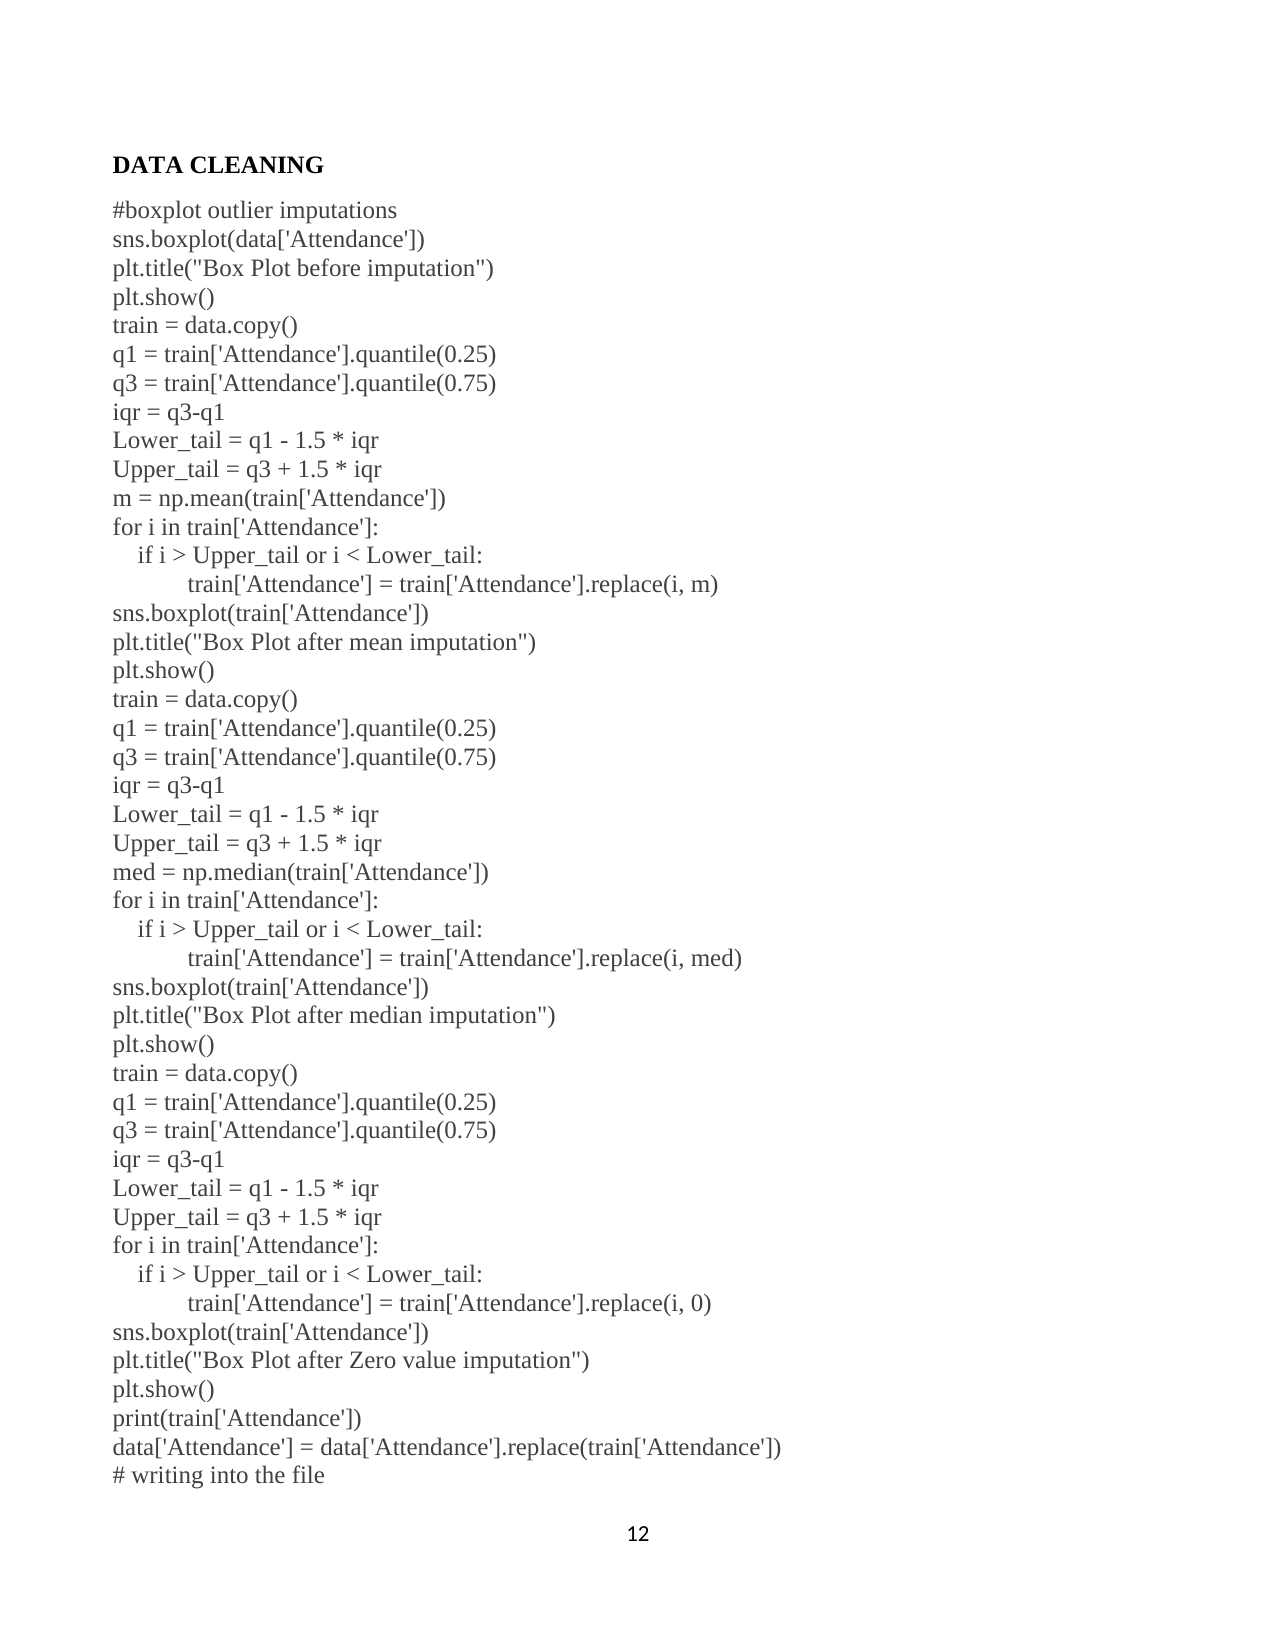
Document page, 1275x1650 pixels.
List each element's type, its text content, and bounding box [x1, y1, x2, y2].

text iqr = q3-q1 [112, 487, 1162, 516]
text q1 = train['Attendance'].quantile(0.25) [112, 1177, 1162, 1206]
text plt.show() [112, 1465, 1162, 1494]
text DATA CLEANING [112, 241, 1162, 269]
text train['Attendance'] = train['Attendance'].replace(i, med) [112, 1034, 1162, 1062]
text train = data.copy() [112, 1149, 1162, 1177]
text if i > Upper_tail or i < Lower_tail: [112, 1350, 1162, 1379]
text Upper_tail = q3 + 1.5 * iqr [112, 1292, 1162, 1321]
text if i > Upper_tail or i < Lower_tail: [112, 631, 1162, 660]
text iqr = q3-q1 [112, 1235, 1162, 1264]
text for i in train['Attendance']: [112, 602, 1162, 631]
text sns.boxplot(train['Attendance']) [112, 689, 1162, 717]
text med = np.median(train['Attendance']) [112, 947, 1162, 976]
text sns.boxplot(train['Attendance']) [112, 1062, 1162, 1091]
text m = np.mean(train['Attendance']) [112, 574, 1162, 602]
text for i in train['Attendance']: [112, 976, 1162, 1005]
text train = data.copy() [112, 775, 1162, 804]
text plt.show() [112, 1120, 1162, 1149]
text Upper_tail = q3 + 1.5 * iqr [112, 919, 1162, 947]
text plt.show() [112, 746, 1162, 775]
text train = data.copy() [112, 401, 1162, 430]
text sns.boxplot(data['Attendance']) [112, 315, 1162, 344]
text plt.title("Box Plot before imputation") [112, 344, 1162, 372]
text Lower_tail = q1 - 1.5 * iqr [112, 516, 1162, 545]
text q1 = train['Attendance'].quantile(0.25) [112, 430, 1162, 459]
text q1 = train['Attendance'].quantile(0.25) [112, 804, 1162, 832]
text plt.title("Box Plot after Zero value imputation") [112, 1436, 1162, 1465]
text Lower_tail = q1 - 1.5 * iqr [112, 1264, 1162, 1292]
text for i in train['Attendance']: [112, 1321, 1162, 1350]
text sns.boxplot(train['Attendance']) [112, 1407, 1162, 1436]
text q3 = train['Attendance'].quantile(0.75) [112, 1206, 1162, 1235]
text Upper_tail = q3 + 1.5 * iqr [112, 545, 1162, 574]
text #boxplot outlier imputations [112, 286, 1162, 315]
text train['Attendance'] = train['Attendance'].replace(i, 0) [112, 1379, 1162, 1407]
text q3 = train['Attendance'].quantile(0.75) [112, 832, 1162, 861]
text Lower_tail = q1 - 1.5 * iqr [112, 890, 1162, 919]
text plt.title("Box Plot after median imputation") [112, 1091, 1162, 1120]
text plt.title("Box Plot after mean imputation") [112, 717, 1162, 746]
text train['Attendance'] = train['Attendance'].replace(i, m) [112, 660, 1162, 689]
text iqr = q3-q1 [112, 861, 1162, 890]
text q3 = train['Attendance'].quantile(0.75) [112, 459, 1162, 487]
text if i > Upper_tail or i < Lower_tail: [112, 1005, 1162, 1034]
text plt.show() [112, 372, 1162, 401]
